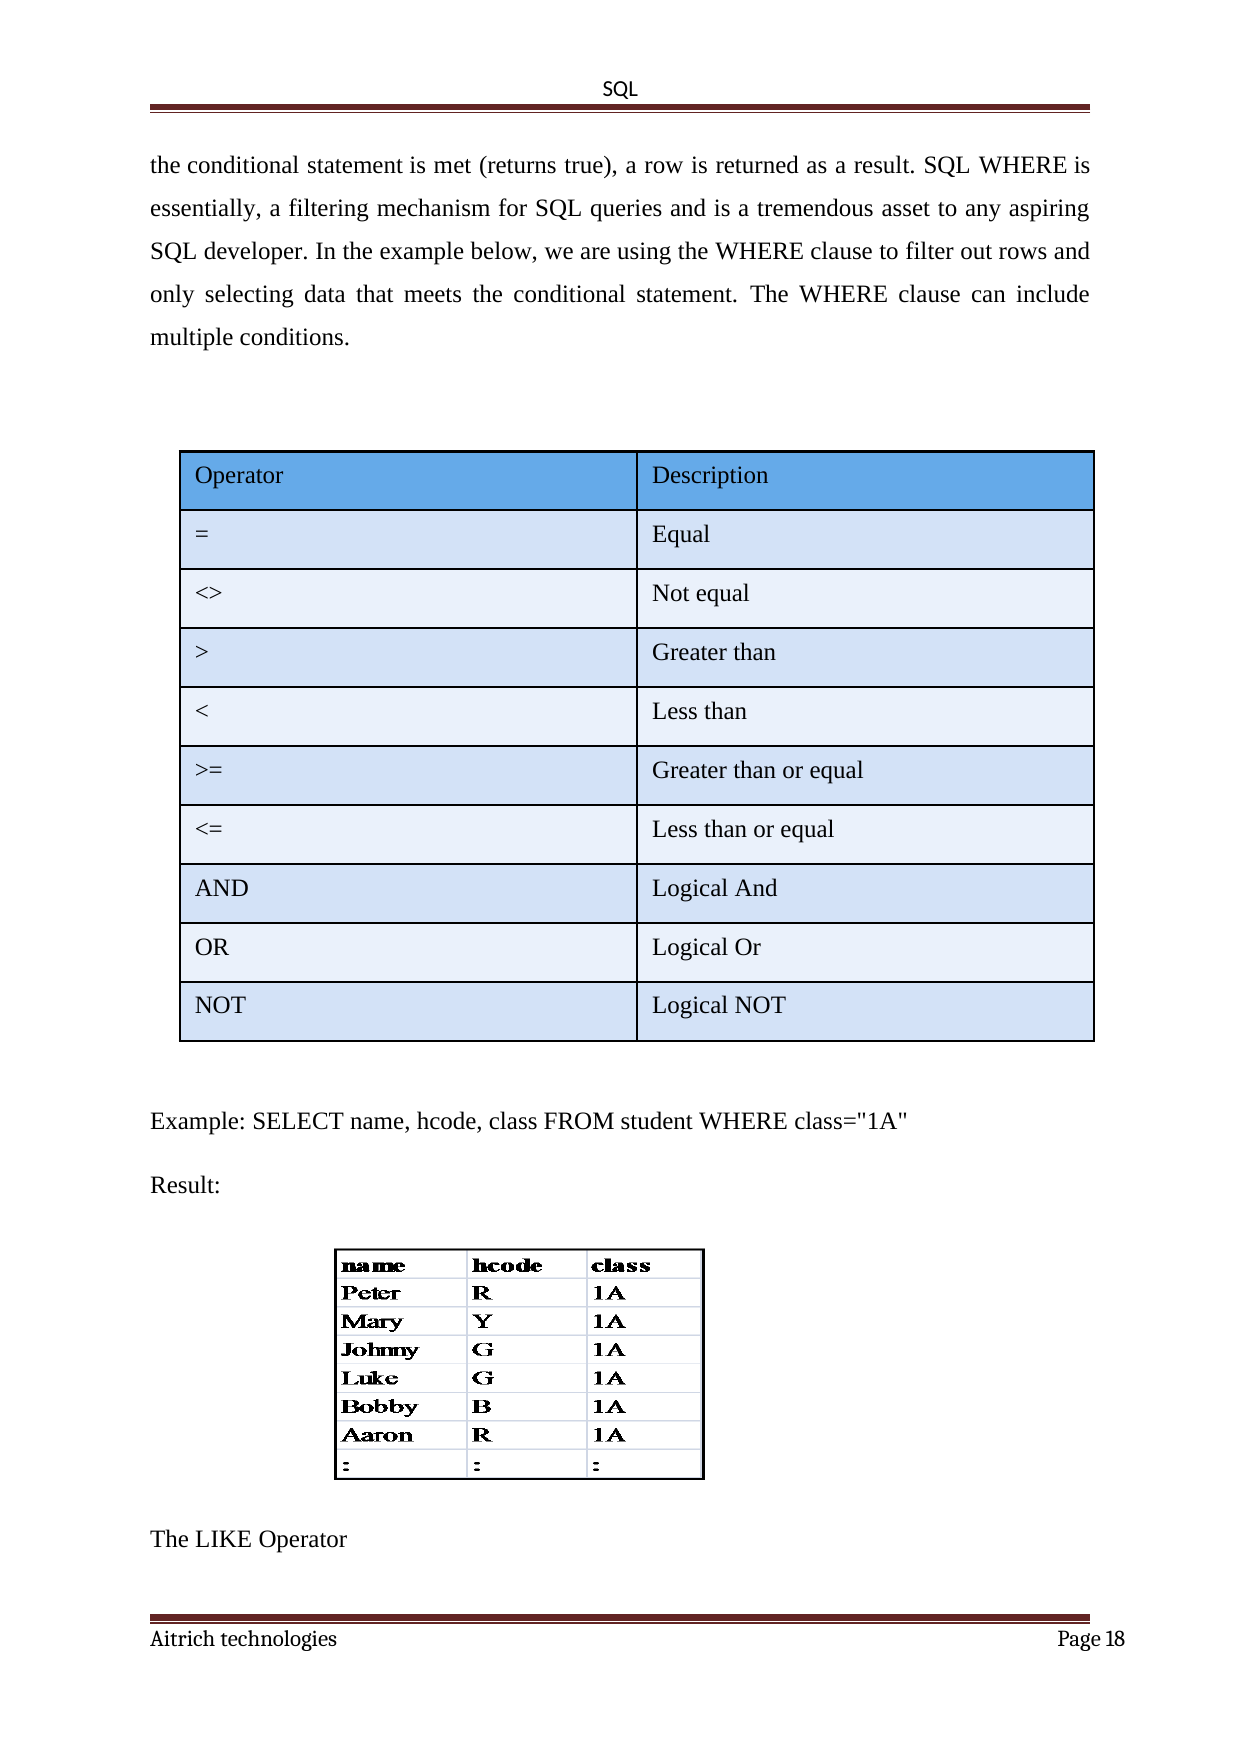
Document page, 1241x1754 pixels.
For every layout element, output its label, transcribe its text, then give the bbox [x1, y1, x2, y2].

text Example: SELECT name, hcode, class FROM student WHERE class="1A" [150, 1106, 1090, 1135]
table_cell NOT [181, 983, 636, 1040]
table_header Description [638, 453, 1093, 509]
table_cell Less than [638, 688, 1093, 745]
table_header Operator [181, 453, 636, 509]
table_cell Greater than or equal [638, 747, 1093, 804]
table_cell Logical And [638, 865, 1093, 922]
table_cell < [181, 688, 636, 745]
table_cell Logical Or [638, 924, 1093, 981]
table_cell OR [181, 924, 636, 981]
text The LIKE Operator [150, 1524, 1090, 1553]
table_cell <> [181, 570, 636, 627]
table_cell Not equal [638, 570, 1093, 627]
text Result: [150, 1170, 1090, 1199]
table_cell <= [181, 806, 636, 863]
table_cell AND [181, 865, 636, 922]
table_cell >= [181, 747, 636, 804]
table_cell = [181, 511, 636, 568]
picture [318, 1233, 716, 1489]
table_cell Logical NOT [638, 983, 1093, 1040]
table_cell Equal [638, 511, 1093, 568]
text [150, 150, 1090, 351]
table_cell > [181, 629, 636, 686]
table_cell Greater than [638, 629, 1093, 686]
table_cell Less than or equal [638, 806, 1093, 863]
